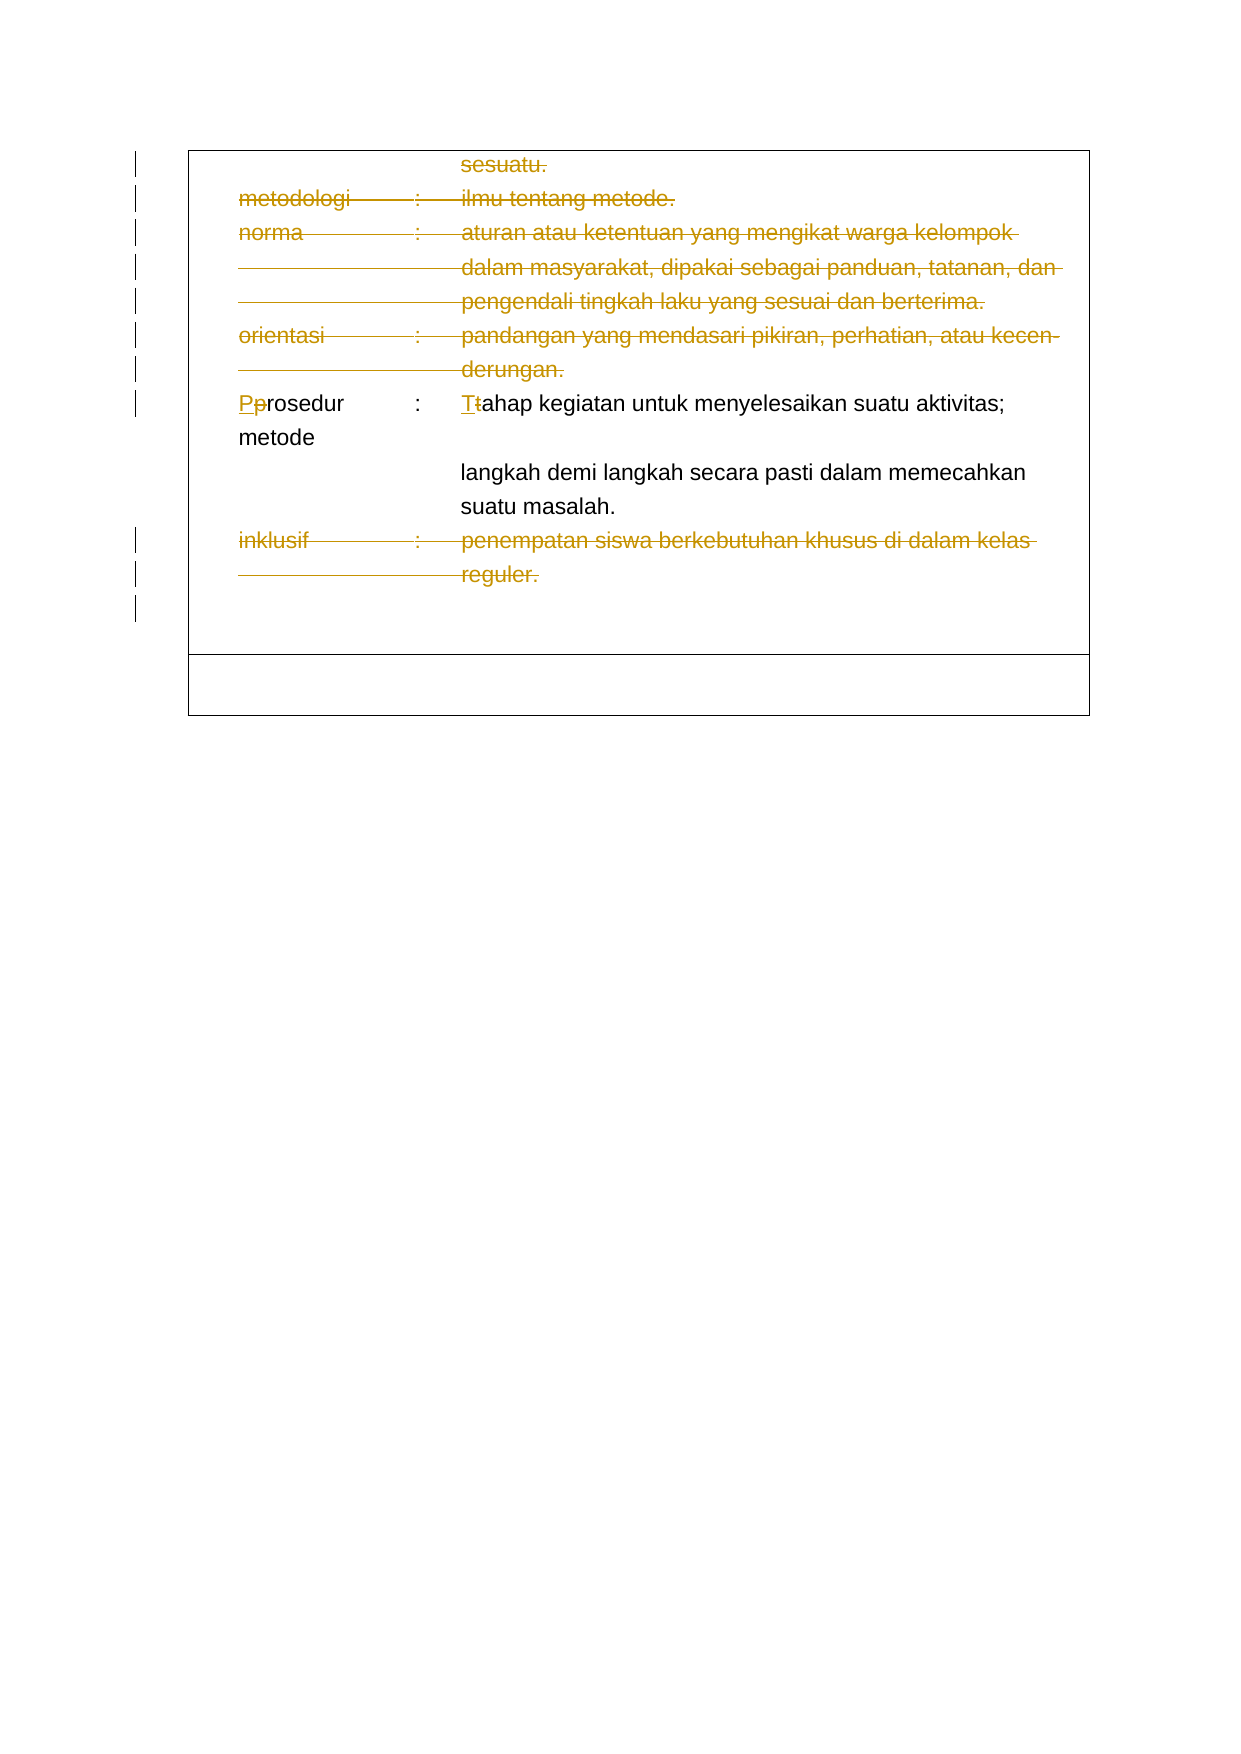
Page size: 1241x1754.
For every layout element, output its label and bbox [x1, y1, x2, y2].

table_cell [189, 655, 1089, 714]
table_header [189, 151, 1089, 654]
